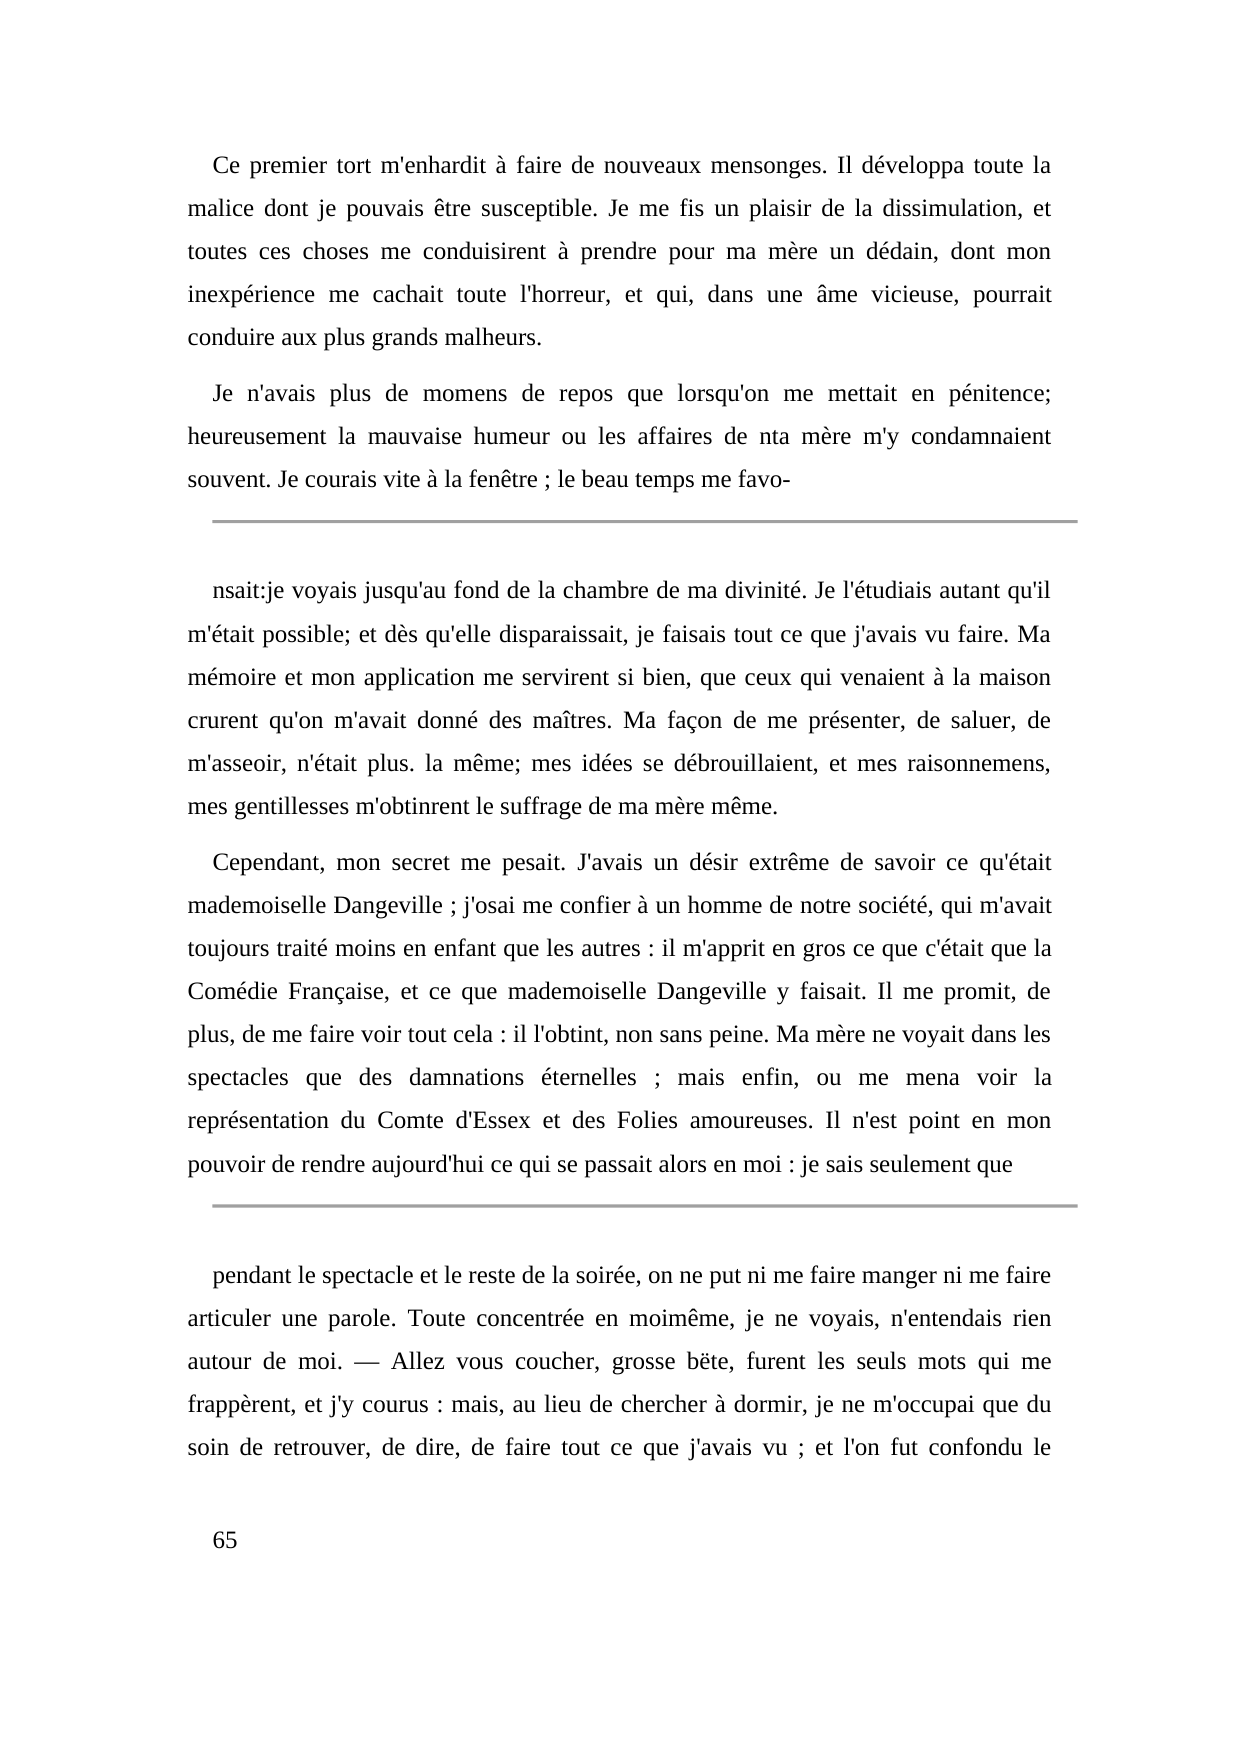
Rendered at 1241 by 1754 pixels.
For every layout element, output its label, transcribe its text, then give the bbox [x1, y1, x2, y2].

text Cependant, mon secret me pesait. J'avais un désir extrême de savoir ce qu'était mademoiselle Dangeville ; j'osai me confier à un homme de notre société, qui m'avait toujours traité moins en enfant que les autres : il m'apprit en gros ce que c'était que la Comédie Française, et ce que mademoiselle Dangeville y faisait. Il me promit, de plus, de me faire voir tout cela : il l'obtint, non sans peine. Ma mère ne voyait dans les spectacles que des damnations éternelles ; mais enfin, ou me mena voir la représentation du Comte d'Essex et des Folies amoureuses. Il n'est point en mon pouvoir de rendre aujourd'hui ce qui se passait alors en moi : je sais seulement que [187, 847, 1053, 1177]
text Ce premier tort m'enhardit à faire de nouveaux mensonges. Il développa toute la malice dont je pouvais être susceptible. Je me fis un plaisir de la dissimulation, et toutes ces choses me conduisirent à prendre pour ma mère un dédain, dont mon inexpérience me cachait toute l'horreur, et qui, dans une âme vicieuse, pourrait conduire aux plus grands malheurs. [187, 150, 1053, 351]
text Je n'avais plus de momens de repos que lorsqu'on me mettait en pénitence; heureusement la mauvaise humeur ou les affaires de nta mère m'y condamnaient souvent. Je courais vite à la fenêtre ; le beau temps me favo- [187, 378, 1053, 493]
text nsait:je voyais jusqu'au fond de la chambre de ma divinité. Je l'étudiais autant qu'il m'était possible; et dès qu'elle disparaissait, je faisais tout ce que j'avais vu faire. Ma mémoire et mon application me servirent si bien, que ceux qui venaient à la maison crurent qu'on m'avait donné des maîtres. Ma façon de me présenter, de saluer, de m'asseoir, n'était plus. la même; mes idées se débrouillaient, et mes raisonnemens, mes gentillesses m'obtinrent le suffrage de ma mère même. [187, 576, 1053, 820]
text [187, 1260, 1053, 1461]
